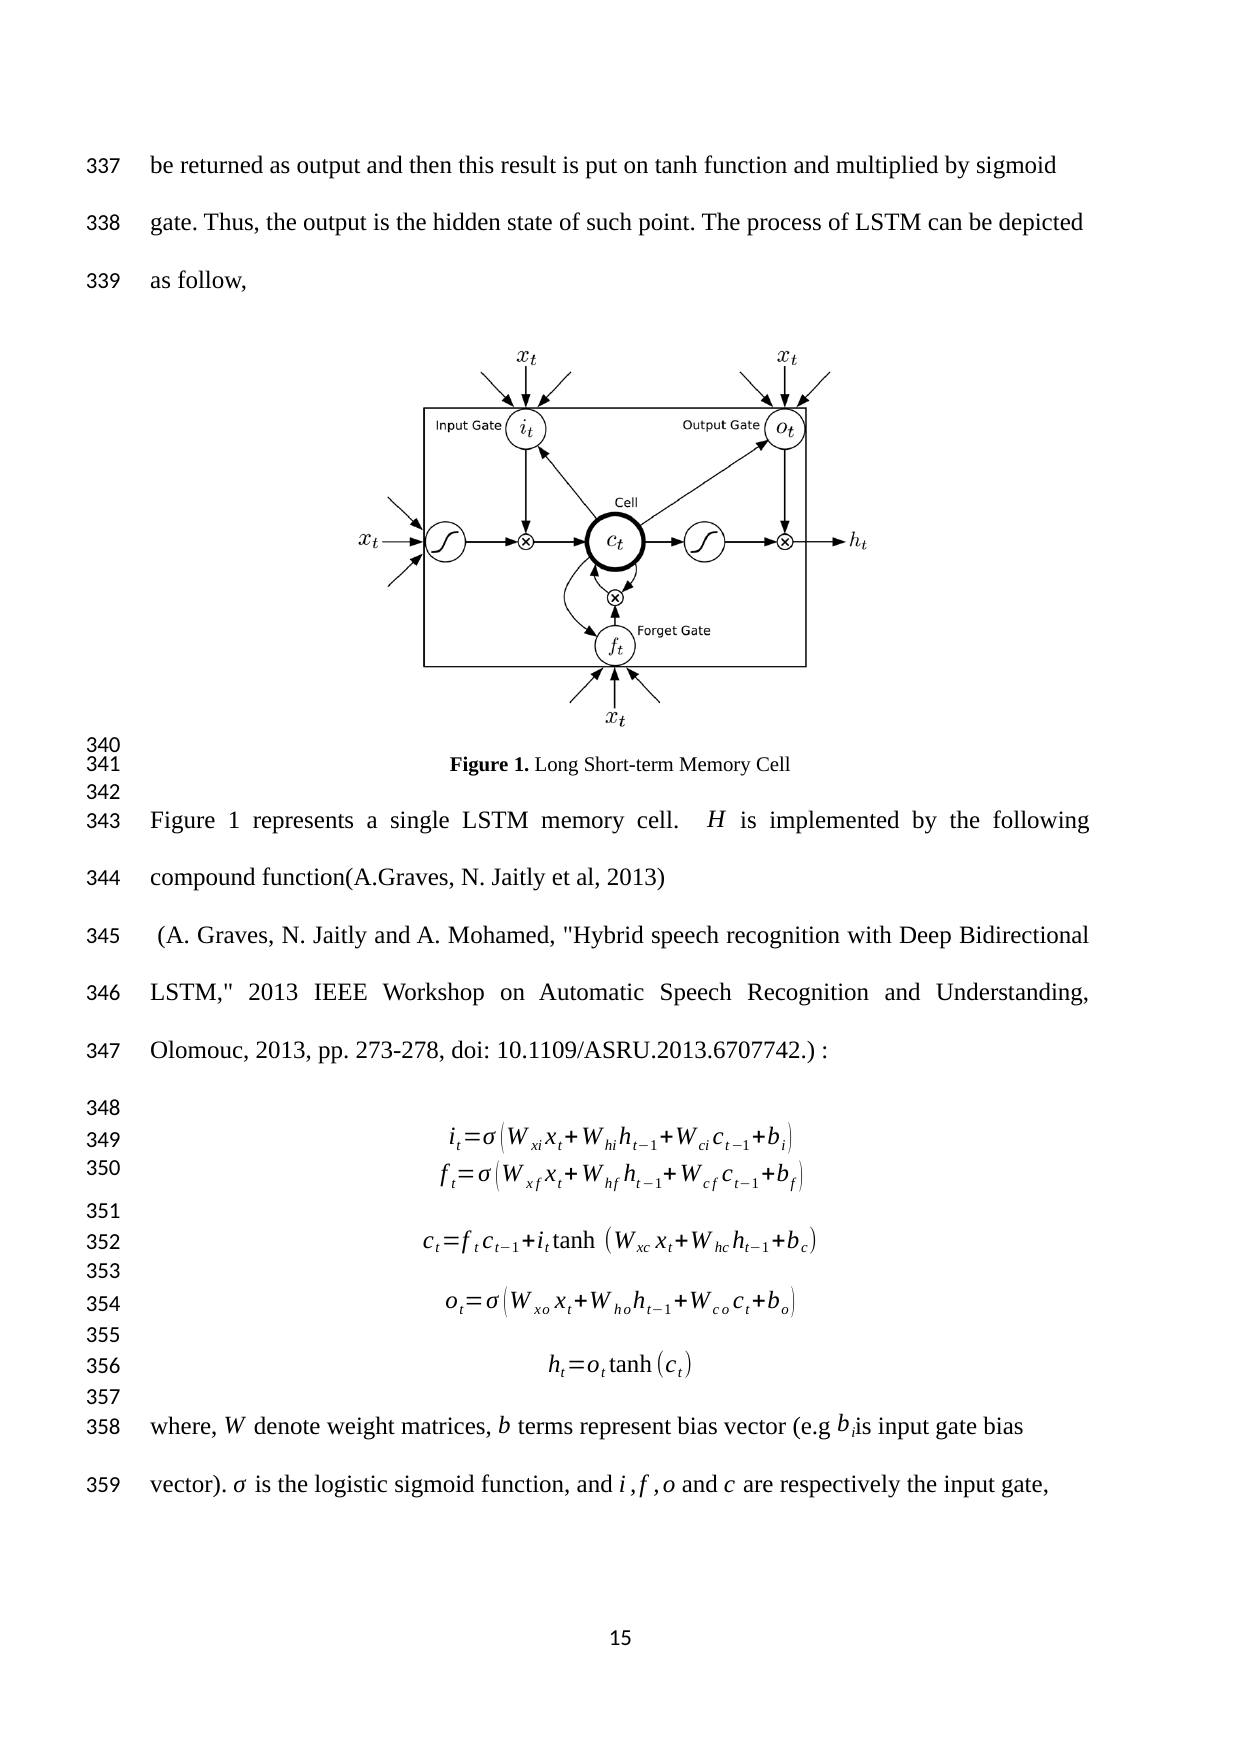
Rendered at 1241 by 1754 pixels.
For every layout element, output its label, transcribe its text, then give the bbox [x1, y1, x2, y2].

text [150, 1409, 1090, 1498]
text (A. Graves, N. Jaitly and A. Mohamed, "Hybrid speech recognition with Deep Bidirectional LSTM," 2013 IEEE Workshop on Automatic Speech Recognition and Understanding, Olomouc, 2013, pp. 273-278, doi: 10.1109/ASRU.2013.6707742.) : [150, 920, 1090, 1063]
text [150, 150, 1090, 294]
text Figure 1 represents a single LSTM memory cell. is implemented by the following compound function(A.Graves, N. Jaitly et al, 2013) [150, 805, 1090, 891]
text Figure 1. Long Short-term Memory Cell [150, 752, 1090, 776]
picture [295, 322, 945, 752]
